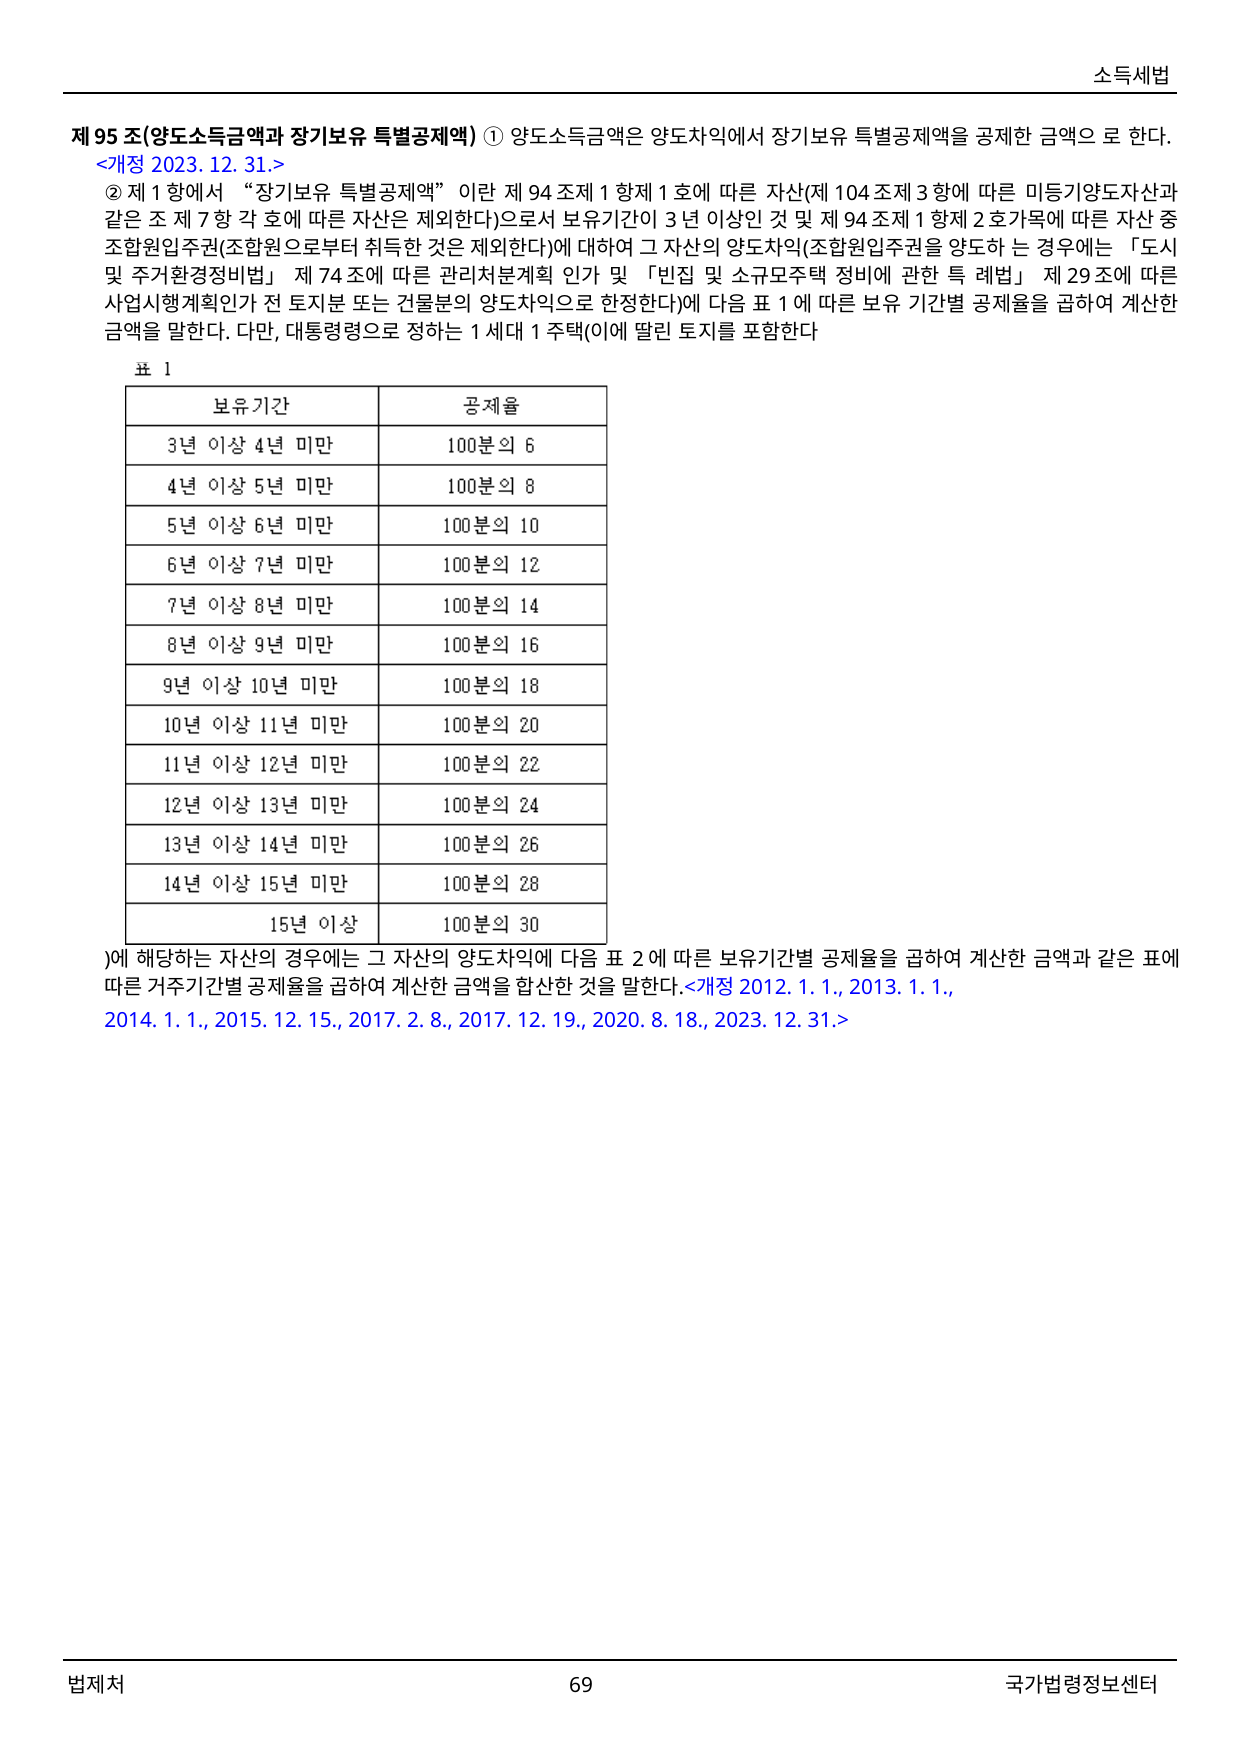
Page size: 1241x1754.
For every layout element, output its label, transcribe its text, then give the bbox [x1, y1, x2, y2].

text 제95조(양도소득금액과 장기보유 특별공제액) ① 양도소득금액은 양도차익에서 장기보유 특별공제액을 공제한 금액으 로 한다. <개정 2023. 12. 31.> [71, 122, 1173, 178]
text ②제1항에서 “장기보유 특별공제액”이란 제94조제1항제1호에 따른 자산(제104조제3항에 따른 미등기양도자산과 같은 조 제7항 각 호에 따른 자산은 제외한다)으로서 보유기간이 3년 이상인 것 및 제94조제1항제2호가목에 따른 자산 중 조합원입주권(조합원으로부터 취득한 것은 제외한다)에 대하여 그 자산의 양도차익(조합원입주권을 양도하 는 경우에는 「도시 및 주거환경정비법」 제74조에 따른 관리처분계획 인가 및 「빈집 및 소규모주택 정비에 관한 특 례법」 제29조에 따른 사업시행계획인가 전 토지분 또는 건물분의 양도차익으로 한정한다)에 다음 표 1에 따른 보유 기간별 공제율을 곱하여 계산한 금액을 말한다. 다만, 대통령령으로 정하는 1세대 1주택(이에 딸린 토지를 포함한다 [104, 178, 1178, 345]
picture [125, 362, 608, 945]
text 2014. 1. 1., 2015. 12. 15., 2017. 2. 8., 2017. 12. 19., 2020. 8. 18., 2023. 12. 31.> [104, 1001, 1192, 1034]
